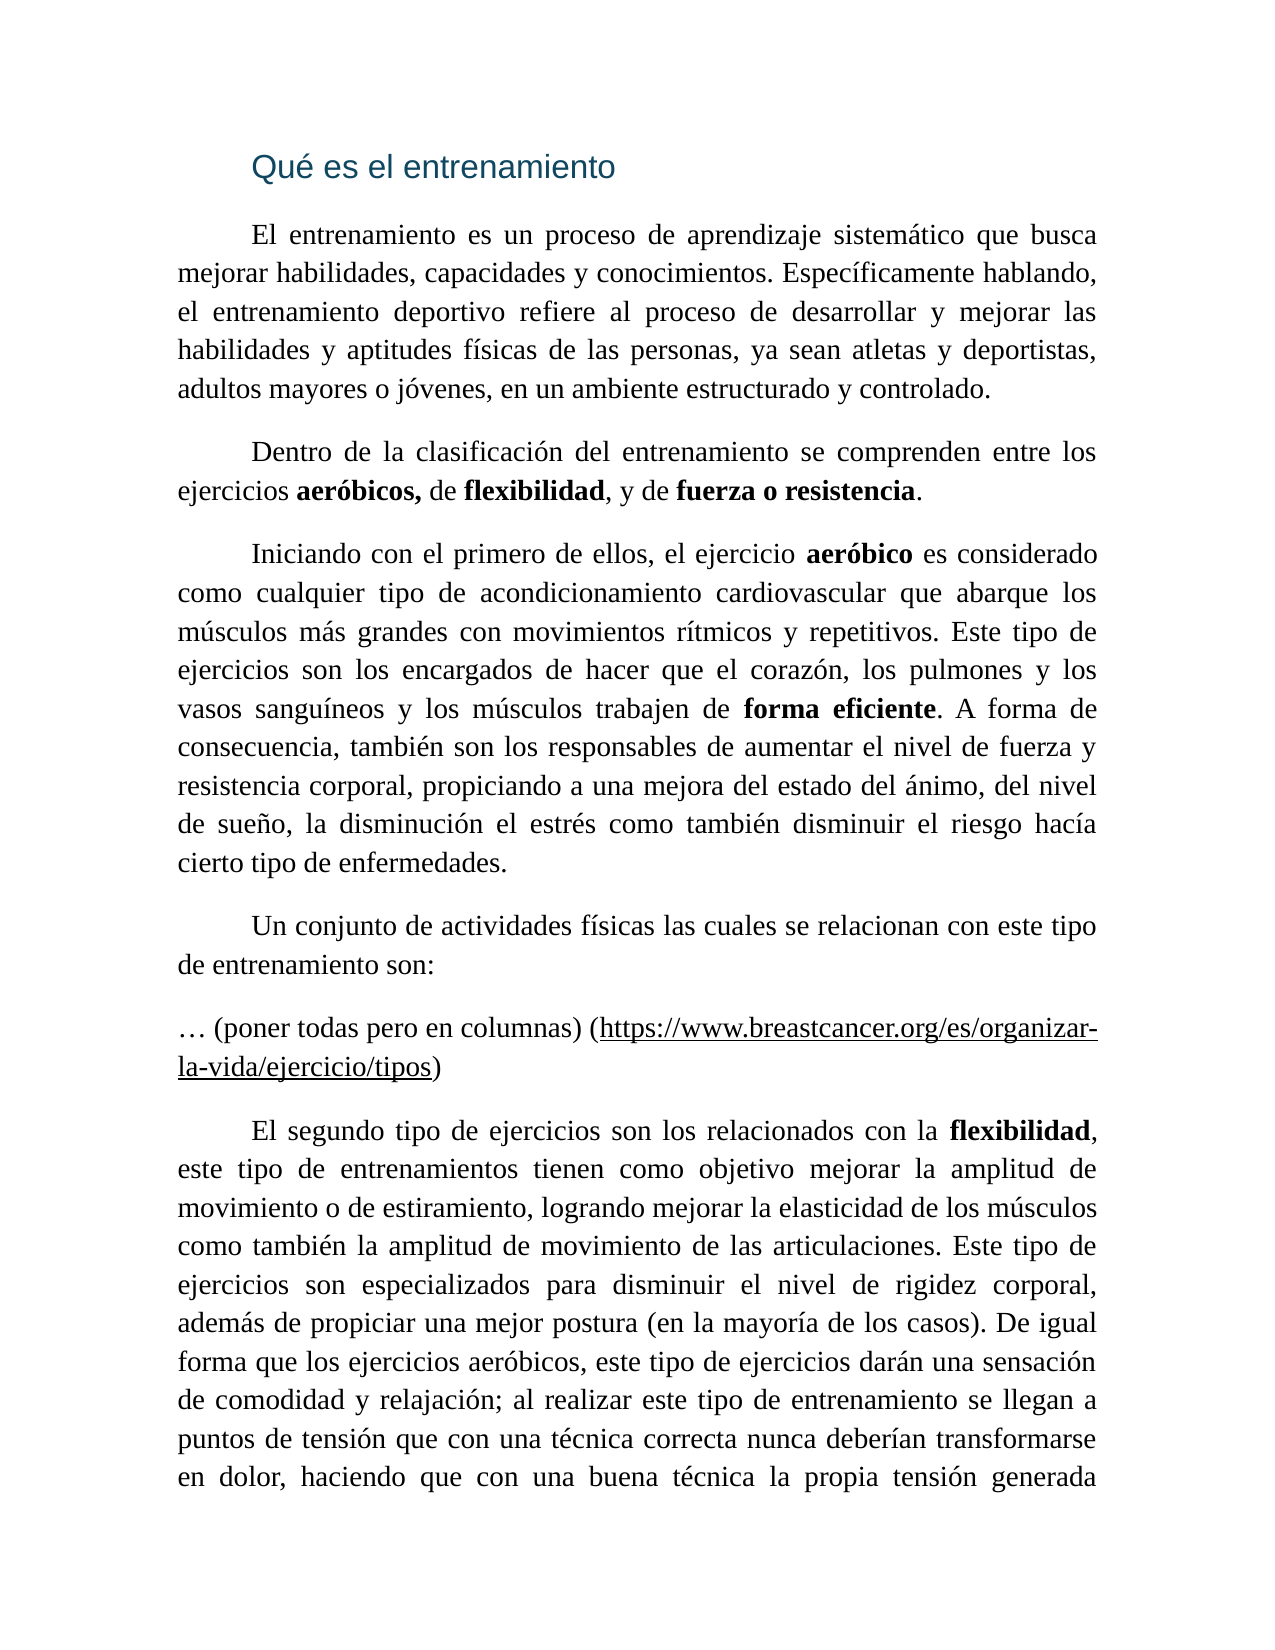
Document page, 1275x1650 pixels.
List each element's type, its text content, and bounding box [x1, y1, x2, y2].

text Qué es el entrenamiento [177, 148, 1098, 186]
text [177, 1113, 1098, 1493]
text … (poner todas pero en columnas) (https://www.breastcancer.org/es/organizar-la-vida/ejercicio/tipos) [177, 1011, 1098, 1083]
text Iniciando con el primero de ellos, el ejercicio aeróbico es considerado como cualquier tipo de acondicionamiento cardiovascular que abarque los músculos más grandes con movimientos rítmicos y repetitivos. Este tipo de ejercicios son los encargados de hacer que el corazón, los pulmones y los vasos sanguíneos y los músculos trabajen de forma eficiente. A forma de consecuencia, también son los responsables de aumentar el nivel de fuerza y resistencia corporal, propiciando a una mejora del estado del ánimo, del nivel de sueño, la disminución el estrés como también disminuir el riesgo hacía cierto tipo de enfermedades. [177, 537, 1098, 878]
text Un conjunto de actividades físicas las cuales se relacionan con este tipo de entrenamiento son: [177, 908, 1098, 981]
text Dentro de la clasificación del entrenamiento se comprenden entre los ejercicios aeróbicos, de flexibilidad, y de fuerza o resistencia. [177, 434, 1098, 507]
text El entrenamiento es un proceso de aprendizaje sistemático que busca mejorar habilidades, capacidades y conocimientos. Específicamente hablando, el entrenamiento deportivo refiere al proceso de desarrollar y mejorar las habilidades y aptitudes físicas de las personas, ya sean atletas y deportistas, adultos mayores o jóvenes, en un ambiente estructurado y controlado. [177, 217, 1098, 404]
